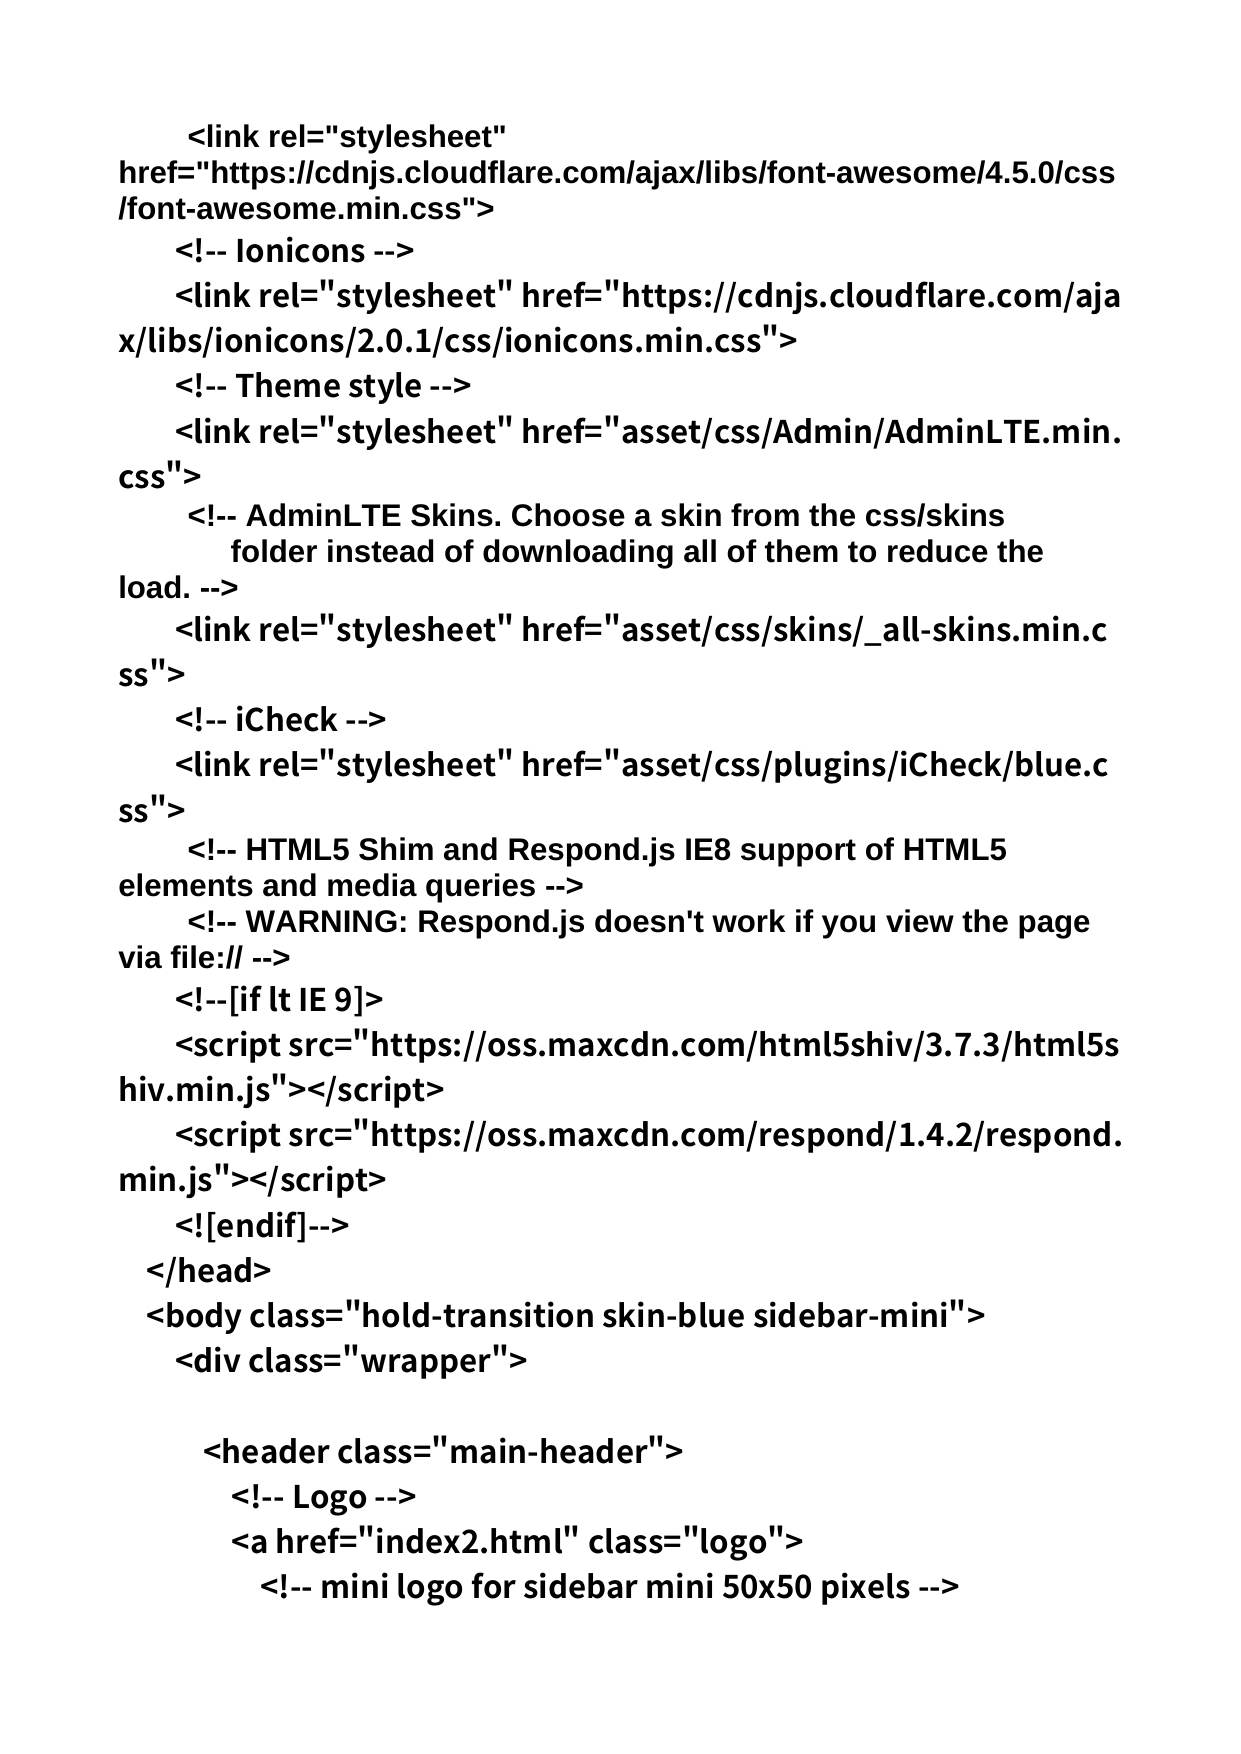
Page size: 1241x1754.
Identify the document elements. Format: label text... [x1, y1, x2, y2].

text folder instead of downloading all of them to reduce the load. --> [118, 533, 1122, 605]
text </head> [118, 1246, 1122, 1291]
text <link rel="stylesheet" href="asset/css/Admin/AdminLTE.min.css"> [118, 407, 1122, 497]
text <!-- Ionicons --> [118, 226, 1122, 271]
text <div class="wrapper"> [118, 1336, 1122, 1382]
text <!--[if lt IE 9]> [118, 975, 1122, 1020]
text <link rel="stylesheet" href="asset/css/plugins/iCheck/blue.css"> [118, 741, 1122, 831]
text <!-- WARNING: Respond.js doesn't work if you view the page via file:// --> [118, 903, 1122, 975]
text <header class="main-header"> [118, 1427, 1122, 1472]
text <!-- Logo --> [118, 1472, 1122, 1517]
text <!-- HTML5 Shim and Respond.js IE8 support of HTML5 elements and media queries --> [118, 831, 1122, 903]
text <!-- AdminLTE Skins. Choose a skin from the css/skins [118, 497, 1122, 533]
text <!-- Theme style --> [118, 362, 1122, 407]
text <script src="https://oss.maxcdn.com/html5shiv/3.7.3/html5shiv.min.js"></script> [118, 1020, 1122, 1110]
text <!-- mini logo for sidebar mini 50x50 pixels --> [118, 1562, 1122, 1608]
text <!-- iCheck --> [118, 695, 1122, 741]
text <![endif]--> [118, 1201, 1122, 1246]
text <link rel="stylesheet" href="https://cdnjs.cloudflare.com/ajax/libs/ionicons/2.0.1/css/ionicons.min.css"> [118, 271, 1122, 362]
text <a href="index2.html" class="logo"> [118, 1517, 1122, 1562]
text <link rel="stylesheet" href="https://cdnjs.cloudflare.com/ajax/libs/font-awesome/4.5.0/css/font-awesome.min.css"> [118, 118, 1122, 226]
text <body class="hold-transition skin-blue sidebar-mini"> [118, 1291, 1122, 1336]
text <script src="https://oss.maxcdn.com/respond/1.4.2/respond.min.js"></script> [118, 1110, 1122, 1201]
text <link rel="stylesheet" href="asset/css/skins/_all-skins.min.css"> [118, 605, 1122, 695]
